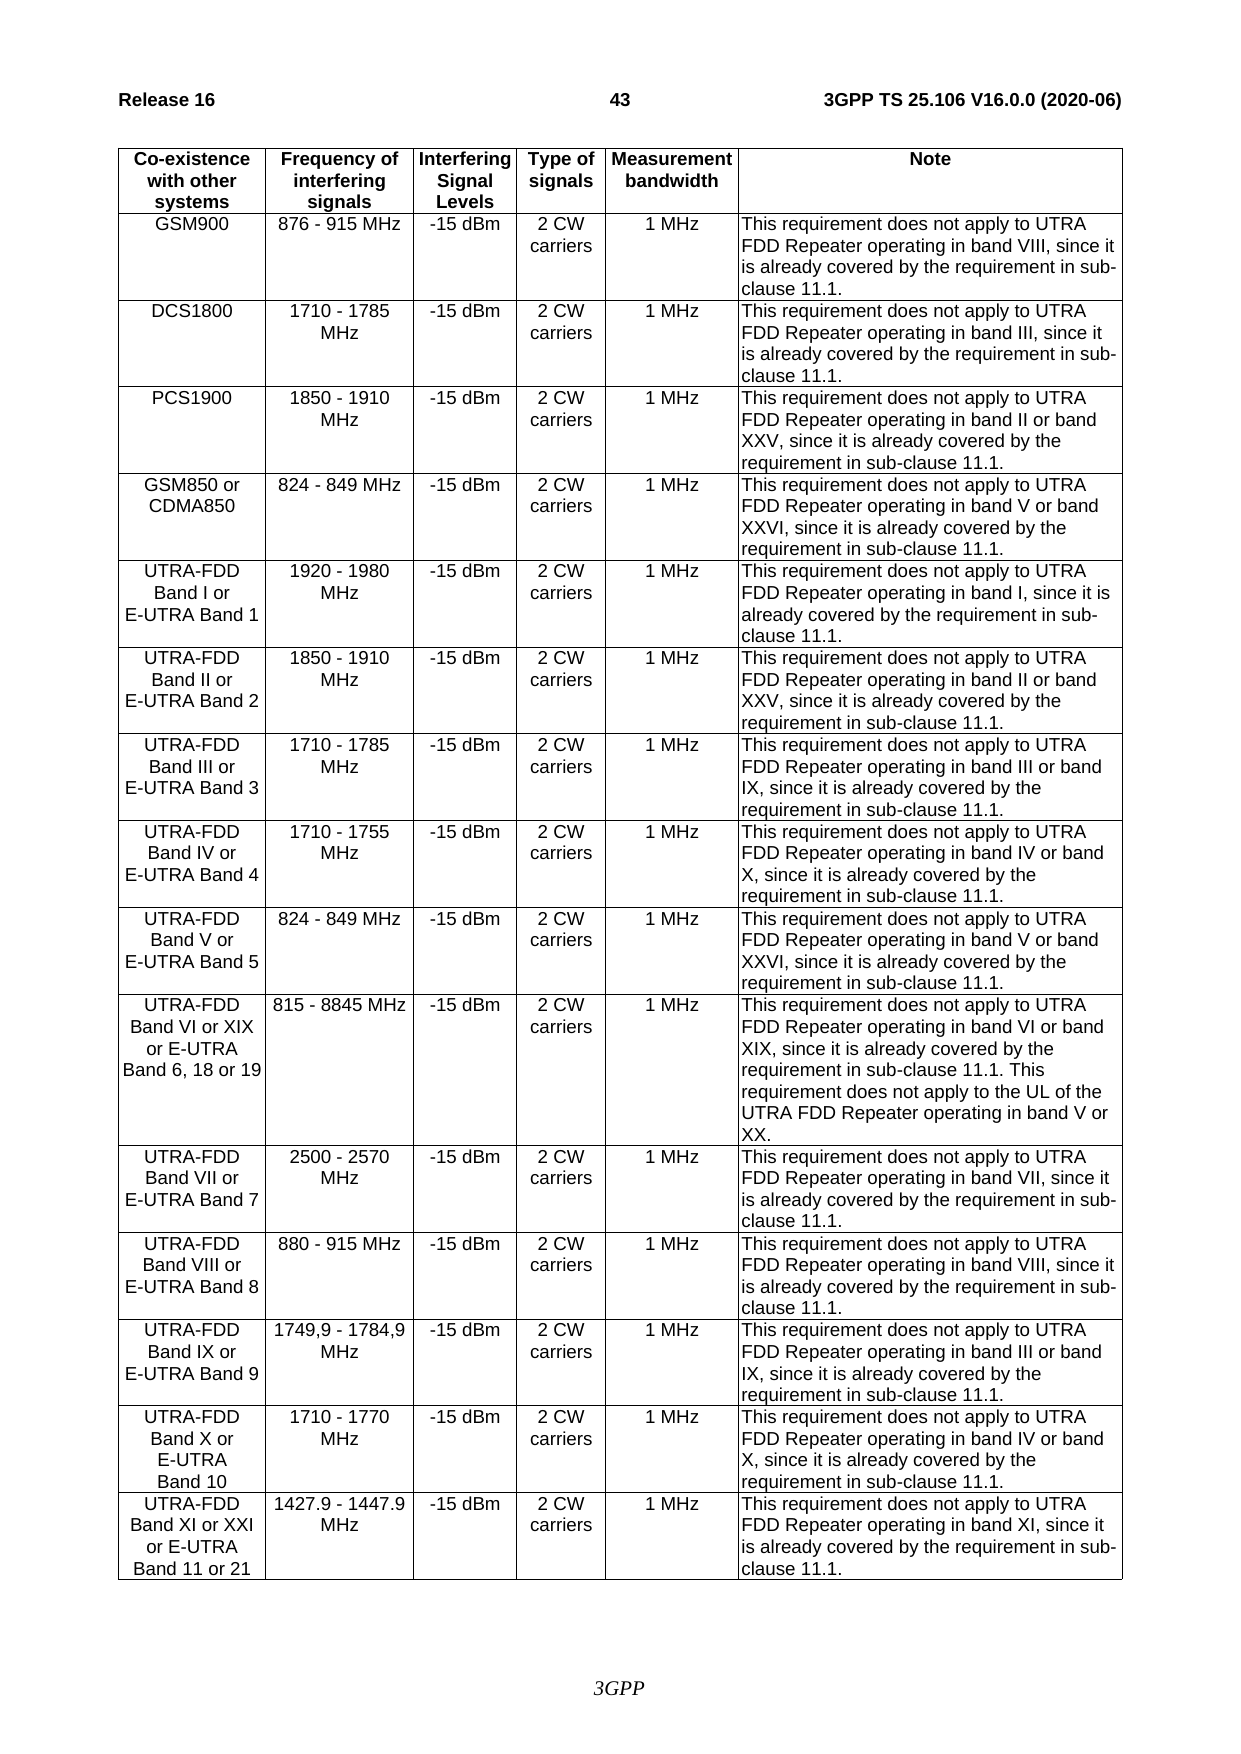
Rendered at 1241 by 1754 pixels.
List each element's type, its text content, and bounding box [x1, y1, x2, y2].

table_cell -15 dBm [414, 301, 516, 386]
table_cell 1427.9 - 1447.9 MHz [266, 1493, 413, 1579]
table_cell 1 MHz [606, 1146, 738, 1232]
table_cell This requirement does not apply to UTRA FDD Repeater operating in band II or band XXV, since it is already covered by the requirement in sub-clause 11.1. [739, 648, 1122, 733]
table_cell -15 dBm [414, 1493, 516, 1579]
table_cell 2 CW carriers [517, 908, 605, 994]
table_cell UTRA-FDD Band I or E-UTRA Band 1 [119, 561, 265, 647]
table_cell 1 MHz [606, 474, 738, 560]
table_cell PCS1900 [119, 387, 265, 473]
table_cell -15 dBm [414, 648, 516, 733]
table_cell 1 MHz [606, 908, 738, 994]
table_cell 2 CW carriers [517, 995, 605, 1145]
table_cell This requirement does not apply to UTRA FDD Repeater operating in band IV or band X, since it is already covered by the requirement in sub-clause 11.1. [739, 1406, 1122, 1492]
table_cell 1710 - 1770 MHz [266, 1406, 413, 1492]
table_cell -15 dBm [414, 1320, 516, 1405]
table_cell 2 CW carriers [517, 387, 605, 473]
table_cell This requirement does not apply to UTRA FDD Repeater operating in band II or band XXV, since it is already covered by the requirement in sub-clause 11.1. [739, 387, 1122, 473]
table_cell 1 MHz [606, 648, 738, 733]
table_cell This requirement does not apply to UTRA FDD Repeater operating in band I, since it is already covered by the requirement in sub-clause 11.1. [739, 561, 1122, 647]
table_cell This requirement does not apply to UTRA FDD Repeater operating in band VIII, since it is already covered by the requirement in sub-clause 11.1. [739, 1233, 1122, 1319]
table_header Note [739, 149, 1122, 213]
table_cell 1 MHz [606, 1406, 738, 1492]
table_cell -15 dBm [414, 561, 516, 647]
table_cell 824 - 849 MHz [266, 474, 413, 560]
table_cell 1 MHz [606, 1320, 738, 1405]
table_cell -15 dBm [414, 908, 516, 994]
table_cell 2500 - 2570 MHz [266, 1146, 413, 1232]
table_cell 1 MHz [606, 1493, 738, 1579]
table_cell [119, 1493, 265, 1579]
table_cell UTRA-FDD Band IV or E-UTRA Band 4 [119, 821, 265, 907]
table_cell 1 MHz [606, 214, 738, 299]
table_cell UTRA-FDD Band VI or XIX or E-UTRA Band 6, 18 or 19 [119, 995, 265, 1145]
table_cell -15 dBm [414, 1406, 516, 1492]
table_cell This requirement does not apply to UTRA FDD Repeater operating in band III or band IX, since it is already covered by the requirement in sub-clause 11.1. [739, 1320, 1122, 1405]
table_cell 1749,9 - 1784,9 MHz [266, 1320, 413, 1405]
table_cell 2 CW carriers [517, 214, 605, 299]
table_cell This requirement does not apply to UTRA FDD Repeater operating in band IV or band X, since it is already covered by the requirement in sub-clause 11.1. [739, 821, 1122, 907]
table_header Co-existence with other systems [119, 149, 265, 213]
table_cell 1850 - 1910 MHz [266, 387, 413, 473]
table_cell -15 dBm [414, 214, 516, 299]
table_cell UTRA-FDD Band II or E-UTRA Band 2 [119, 648, 265, 733]
table_cell 1 MHz [606, 1233, 738, 1319]
table_cell -15 dBm [414, 387, 516, 473]
table_cell 2 CW carriers [517, 1320, 605, 1405]
table_cell 1710 - 1785 MHz [266, 734, 413, 820]
table_cell 2 CW carriers [517, 1406, 605, 1492]
table_cell 2 CW carriers [517, 734, 605, 820]
table_cell 2 CW carriers [517, 1493, 605, 1579]
table_cell GSM850 or CDMA850 [119, 474, 265, 560]
table_cell This requirement does not apply to UTRA FDD Repeater operating in band III, since it is already covered by the requirement in sub-clause 11.1. [739, 301, 1122, 386]
table_header Interfering Signal Levels [414, 149, 516, 213]
table_cell 2 CW carriers [517, 301, 605, 386]
table_cell GSM900 [119, 214, 265, 299]
table_cell 1850 - 1910 MHz [266, 648, 413, 733]
table_cell -15 dBm [414, 1146, 516, 1232]
table_cell This requirement does not apply to UTRA FDD Repeater operating in band V or band XXVI, since it is already covered by the requirement in sub-clause 11.1. [739, 908, 1122, 994]
table_cell UTRA-FDD Band III or E-UTRA Band 3 [119, 734, 265, 820]
table_cell 2 CW carriers [517, 474, 605, 560]
table_cell 1920 - 1980 MHz [266, 561, 413, 647]
table_cell 2 CW carriers [517, 561, 605, 647]
table_cell 824 - 849 MHz [266, 908, 413, 994]
table_cell 2 CW carriers [517, 1233, 605, 1319]
table_cell 1710 - 1785 MHz [266, 301, 413, 386]
table_cell UTRA-FDD Band V or E-UTRA Band 5 [119, 908, 265, 994]
table_cell 880 - 915 MHz [266, 1233, 413, 1319]
table_cell UTRA-FDD Band VII or E-UTRA Band 7 [119, 1146, 265, 1232]
table_cell 1 MHz [606, 995, 738, 1145]
table_cell 1 MHz [606, 561, 738, 647]
table_cell This requirement does not apply to UTRA FDD Repeater operating in band III or band IX, since it is already covered by the requirement in sub-clause 11.1. [739, 734, 1122, 820]
table_cell 2 CW carriers [517, 821, 605, 907]
table_cell DCS1800 [119, 301, 265, 386]
table_cell -15 dBm [414, 474, 516, 560]
table_cell 1 MHz [606, 821, 738, 907]
table_header Frequency of interfering signals [266, 149, 413, 213]
table_cell This requirement does not apply to UTRA FDD Repeater operating in band XI, since it is already covered by the requirement in sub-clause 11.1. [739, 1493, 1122, 1579]
table_header Type of signals [517, 149, 605, 213]
table_cell -15 dBm [414, 734, 516, 820]
table_cell This requirement does not apply to UTRA FDD Repeater operating in band VII, since it is already covered by the requirement in sub-clause 11.1. [739, 1146, 1122, 1232]
table_cell 876 - 915 MHz [266, 214, 413, 299]
table_cell 1710 - 1755 MHz [266, 821, 413, 907]
table_cell 1 MHz [606, 734, 738, 820]
table_cell -15 dBm [414, 821, 516, 907]
table_cell 815 - 8845 MHz [266, 995, 413, 1145]
table_cell This requirement does not apply to UTRA FDD Repeater operating in band VIII, since it is already covered by the requirement in sub-clause 11.1. [739, 214, 1122, 299]
table_cell This requirement does not apply to UTRA FDD Repeater operating in band V or band XXVI, since it is already covered by the requirement in sub-clause 11.1. [739, 474, 1122, 560]
table_header Measurement bandwidth [606, 149, 738, 213]
table_cell UTRA-FDD Band X or E-UTRA Band 10 [119, 1406, 265, 1492]
table_cell UTRA-FDD Band VIII or E-UTRA Band 8 [119, 1233, 265, 1319]
table_cell -15 dBm [414, 1233, 516, 1319]
table_cell -15 dBm [414, 995, 516, 1145]
table_cell 2 CW carriers [517, 1146, 605, 1232]
table_cell 2 CW carriers [517, 648, 605, 733]
table_cell This requirement does not apply to UTRA FDD Repeater operating in band VI or band XIX, since it is already covered by the requirement in sub-clause 11.1. This requirement does not apply to the UL of the UTRA FDD Repeater operating in band V or XX. [739, 995, 1122, 1145]
table_cell UTRA-FDD Band IX or E-UTRA Band 9 [119, 1320, 265, 1405]
table_cell 1 MHz [606, 301, 738, 386]
table_cell 1 MHz [606, 387, 738, 473]
